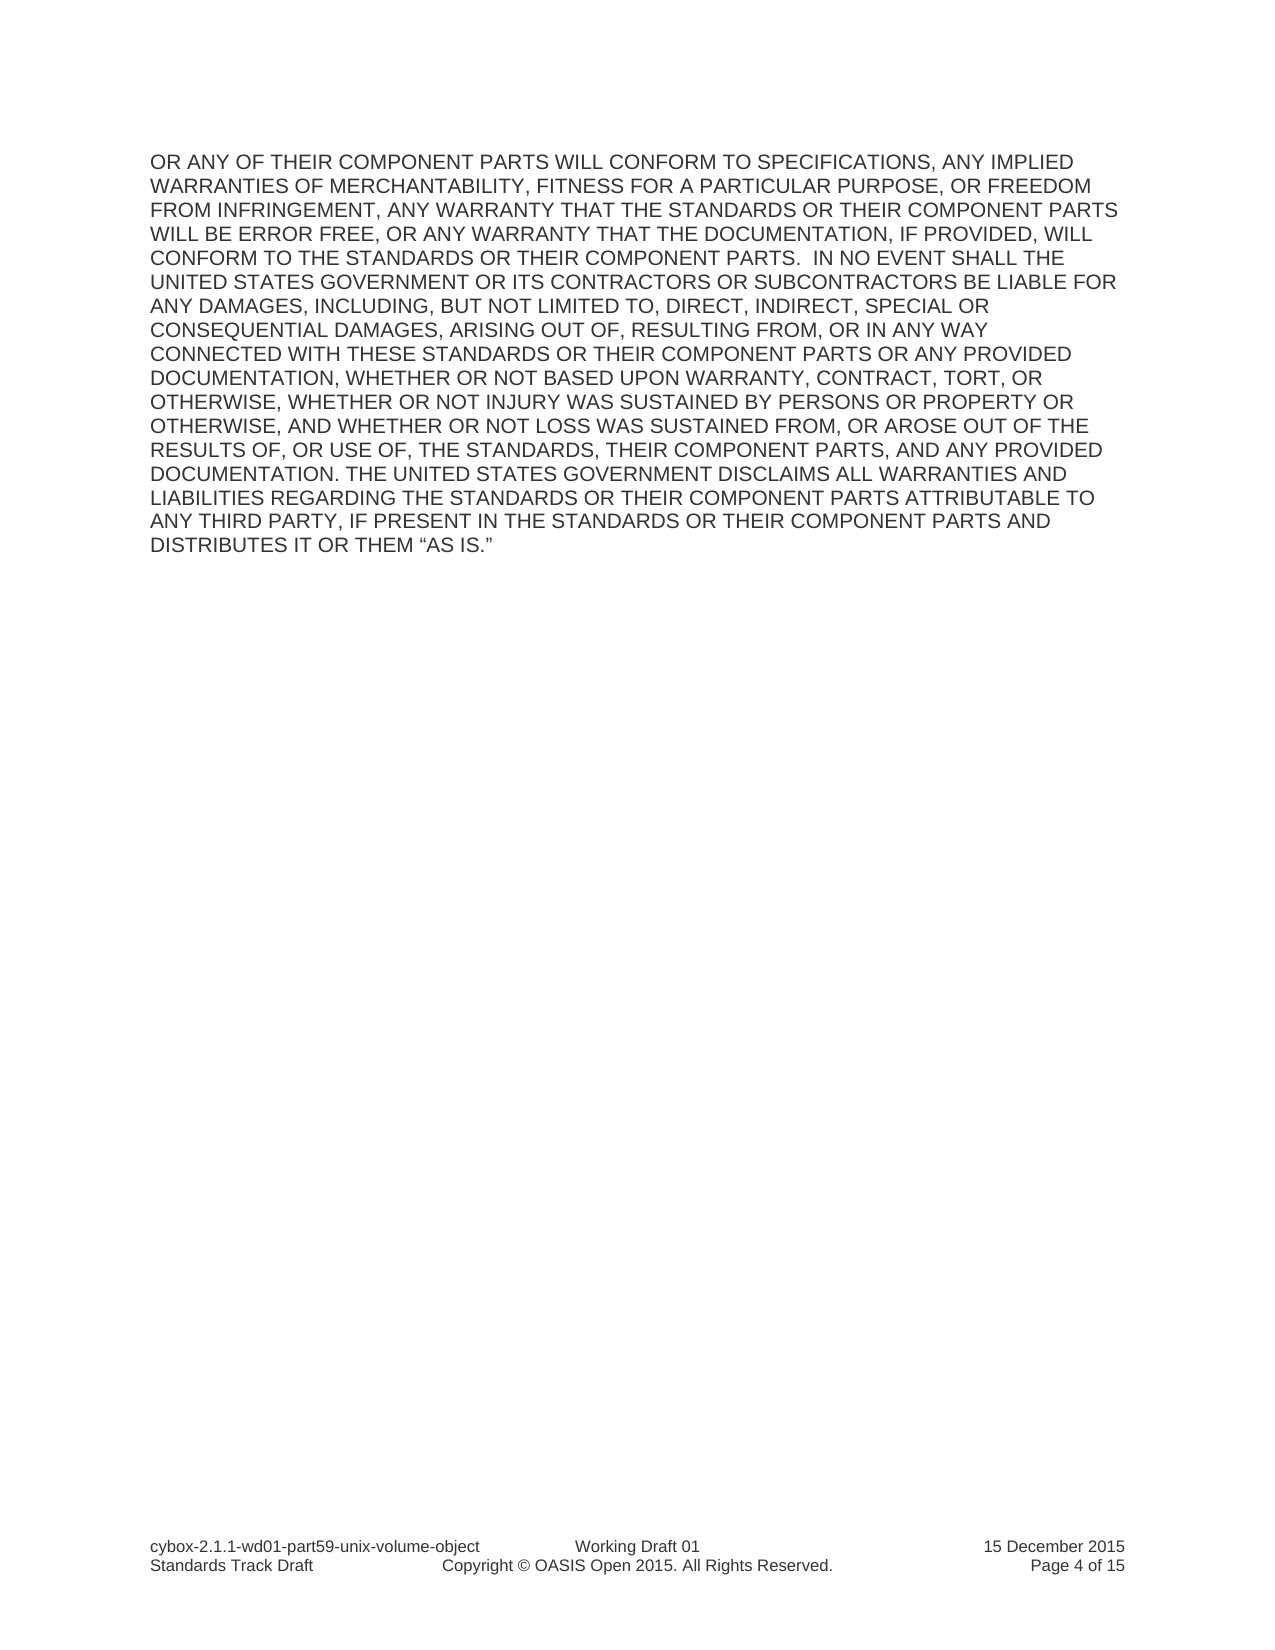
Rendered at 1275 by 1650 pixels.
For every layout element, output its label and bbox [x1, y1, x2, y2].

text [150, 150, 1125, 557]
